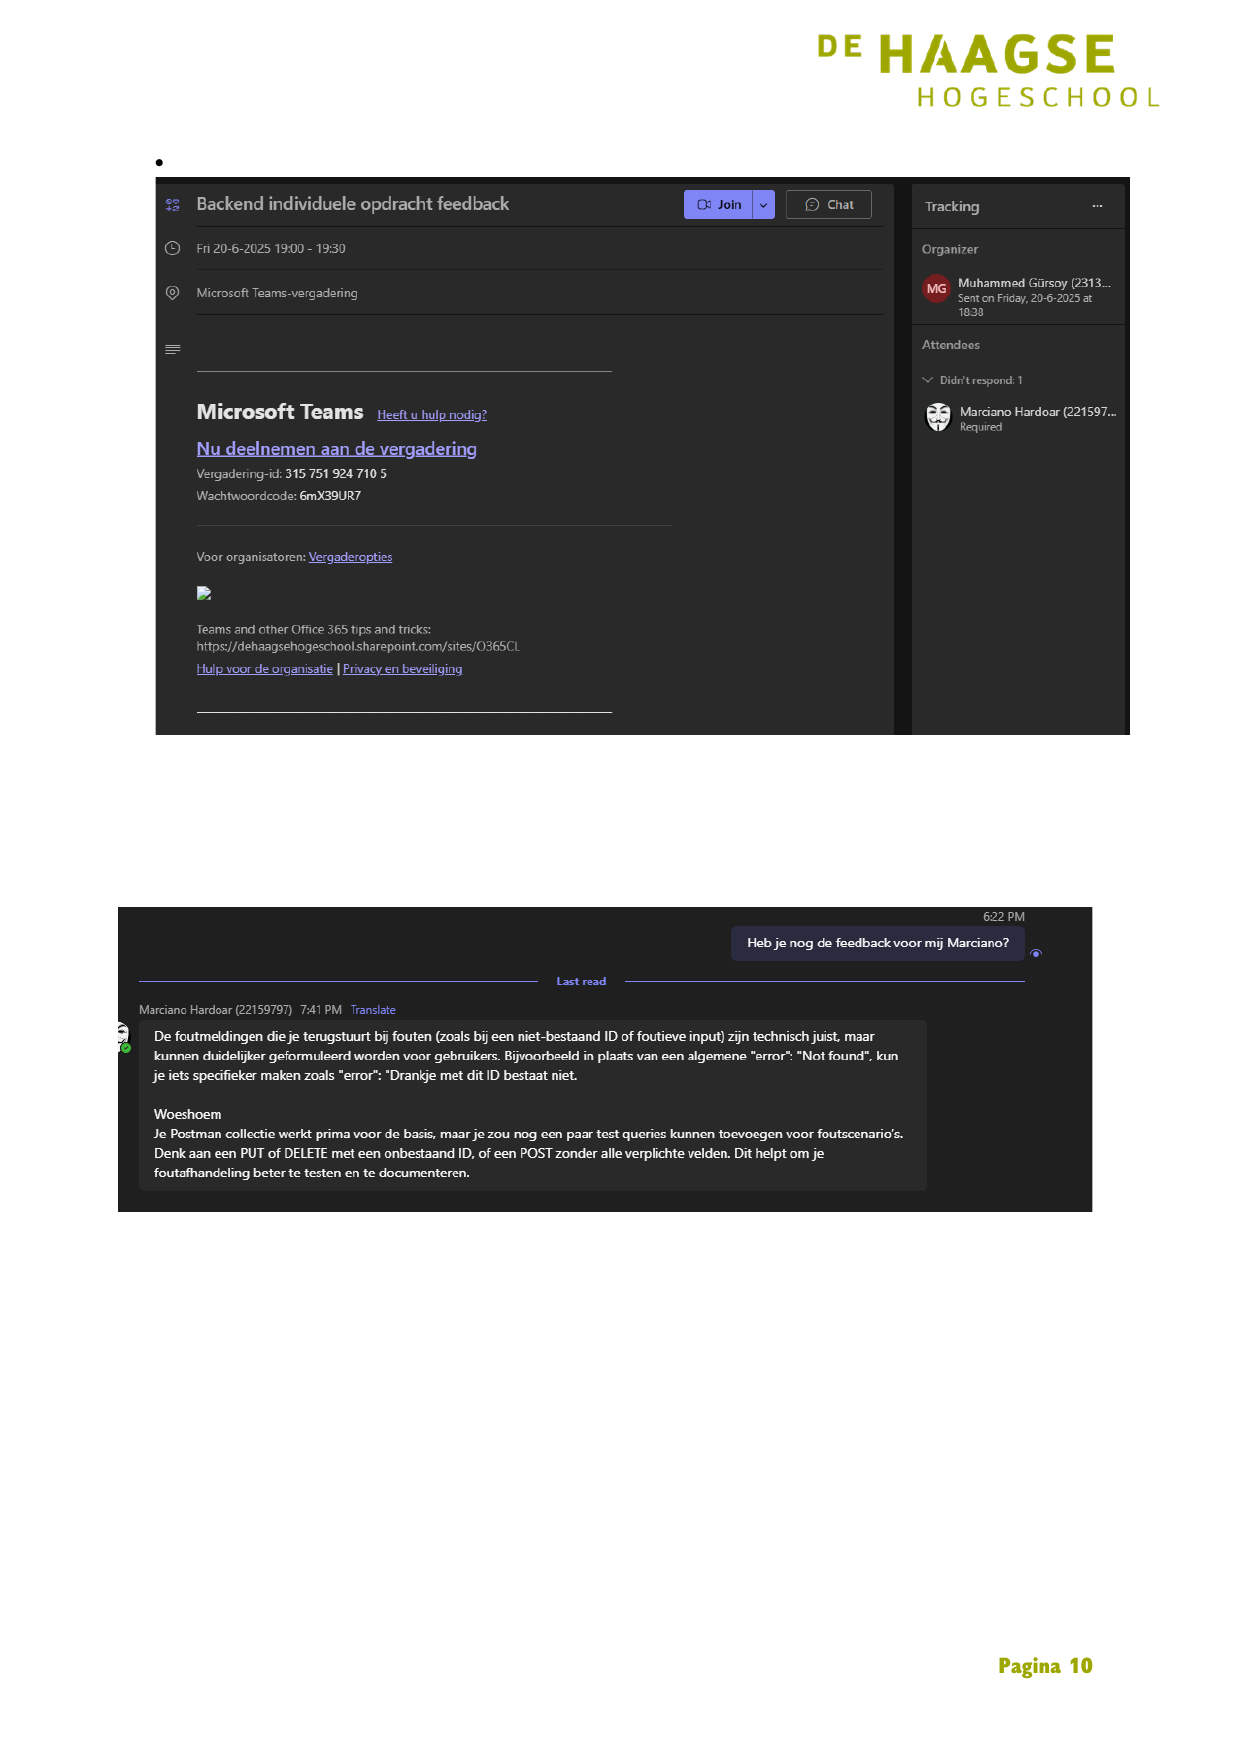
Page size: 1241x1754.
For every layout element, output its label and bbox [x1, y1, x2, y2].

picture [155, 177, 1130, 735]
picture [118, 907, 1093, 1212]
picture [797, 13, 1180, 127]
